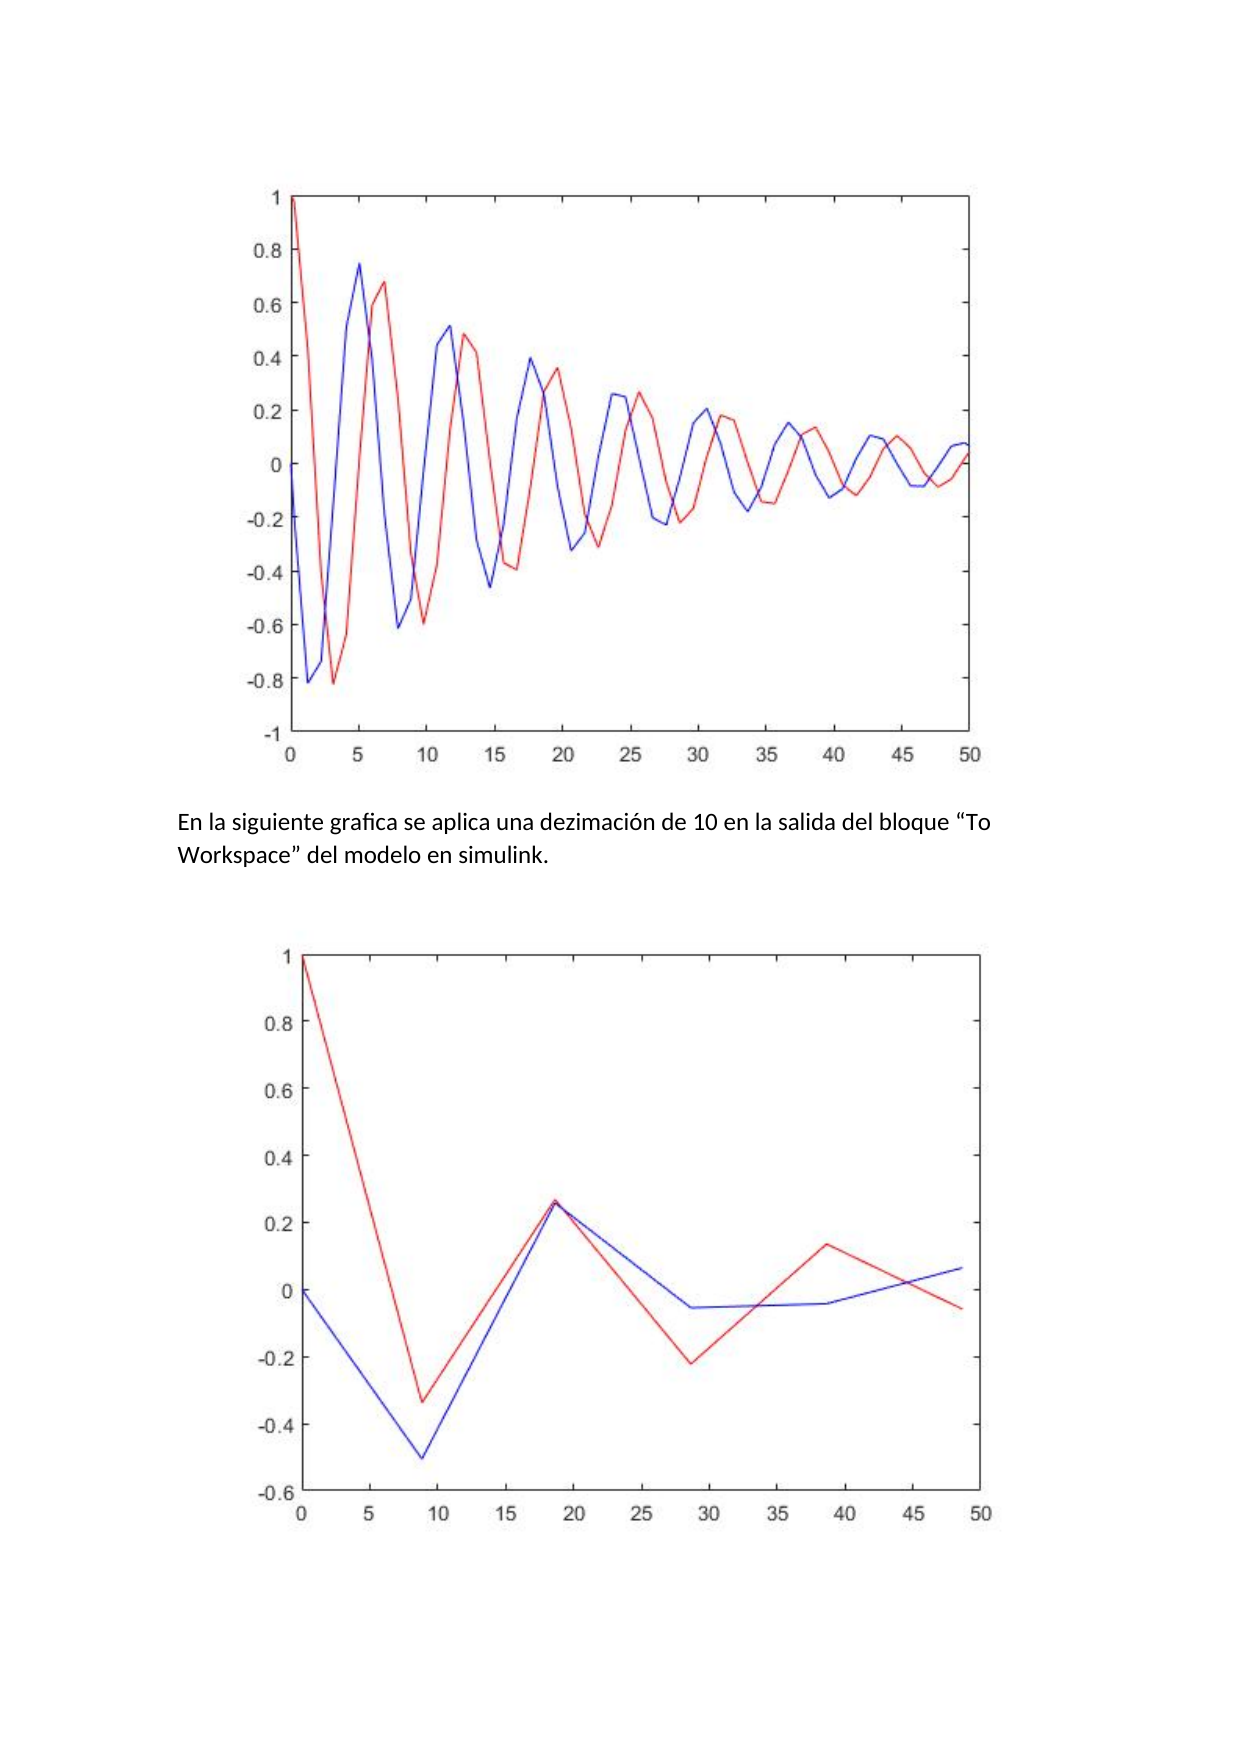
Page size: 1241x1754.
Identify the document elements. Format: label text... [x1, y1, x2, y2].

picture [188, 906, 1063, 1563]
picture [177, 147, 1053, 804]
